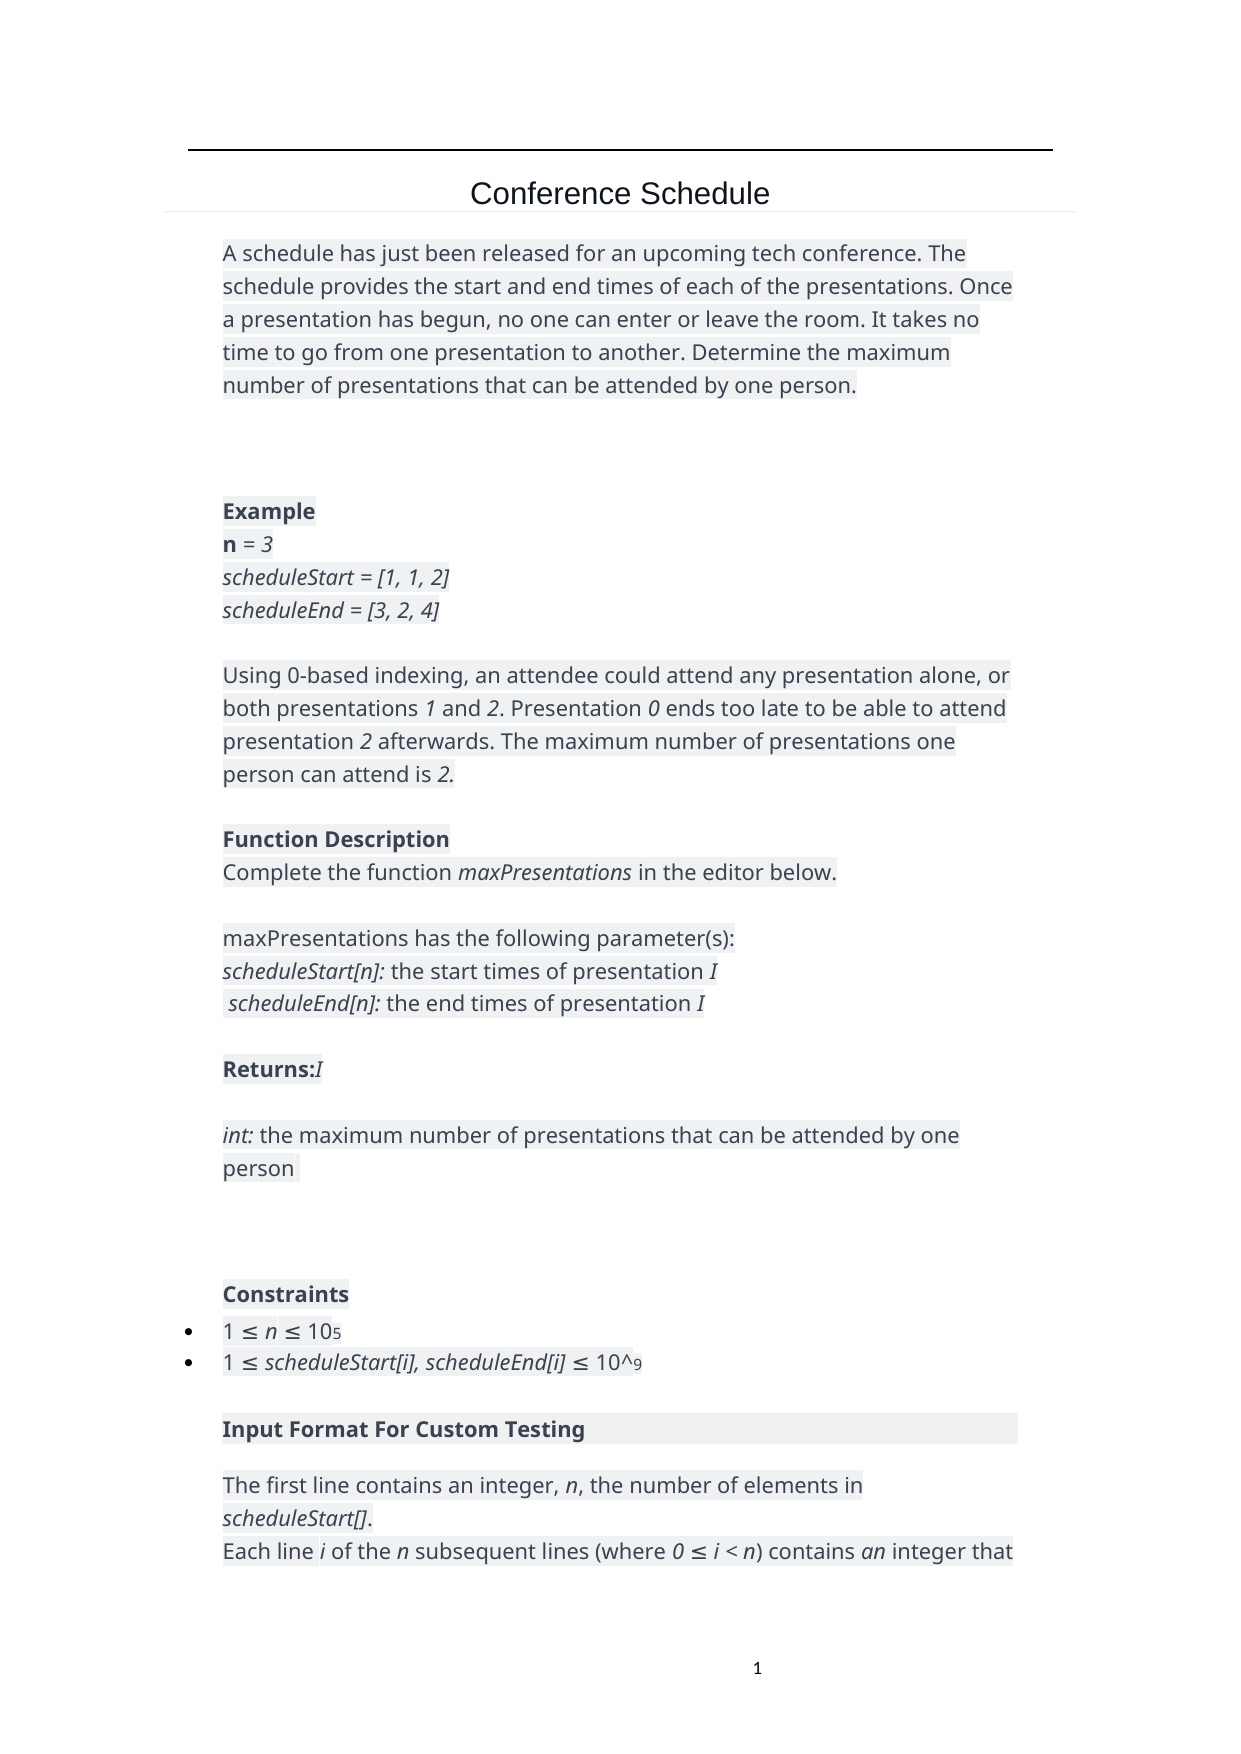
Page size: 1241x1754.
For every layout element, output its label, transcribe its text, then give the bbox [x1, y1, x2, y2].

list 1 ≤ n ≤ 105 [185, 1315, 1018, 1346]
text Constraints [222, 1276, 1018, 1309]
text A schedule has just been released for an upcoming tech conference. The schedule provides the start and end times of each of the presentations. Once a presentation has begun, no one can enter or leave the room. It takes no time to go from one presentation to another. Determine the maximum number of presentations that can be attended by one person. [222, 235, 1018, 399]
list 1 ≤ scheduleStart[i], scheduleEnd[i] ≤ 10^9 [185, 1346, 1018, 1407]
text Input Format For Custom Testing [222, 1413, 1018, 1444]
text Example n = 3 scheduleStart = [1, 1, 2] scheduleEnd = [3, 2, 4] Using 0-based indexing, an attendee could attend any presentation alone, or both presentations 1 and 2. Presentation 0 ends too late to be able to attend presentation 2 afterwards. The maximum number of presentations one person can attend is 2. Function Description Complete the function maxPresentations in the editor below. maxPresentations has the following parameter(s): scheduleStart[n]: the start times of presentation I scheduleEnd[n]: the end times of presentation I Returns:I int: the maximum number of presentations that can be attended by one person [222, 493, 1018, 1182]
text Conference Schedule [164, 175, 1076, 211]
